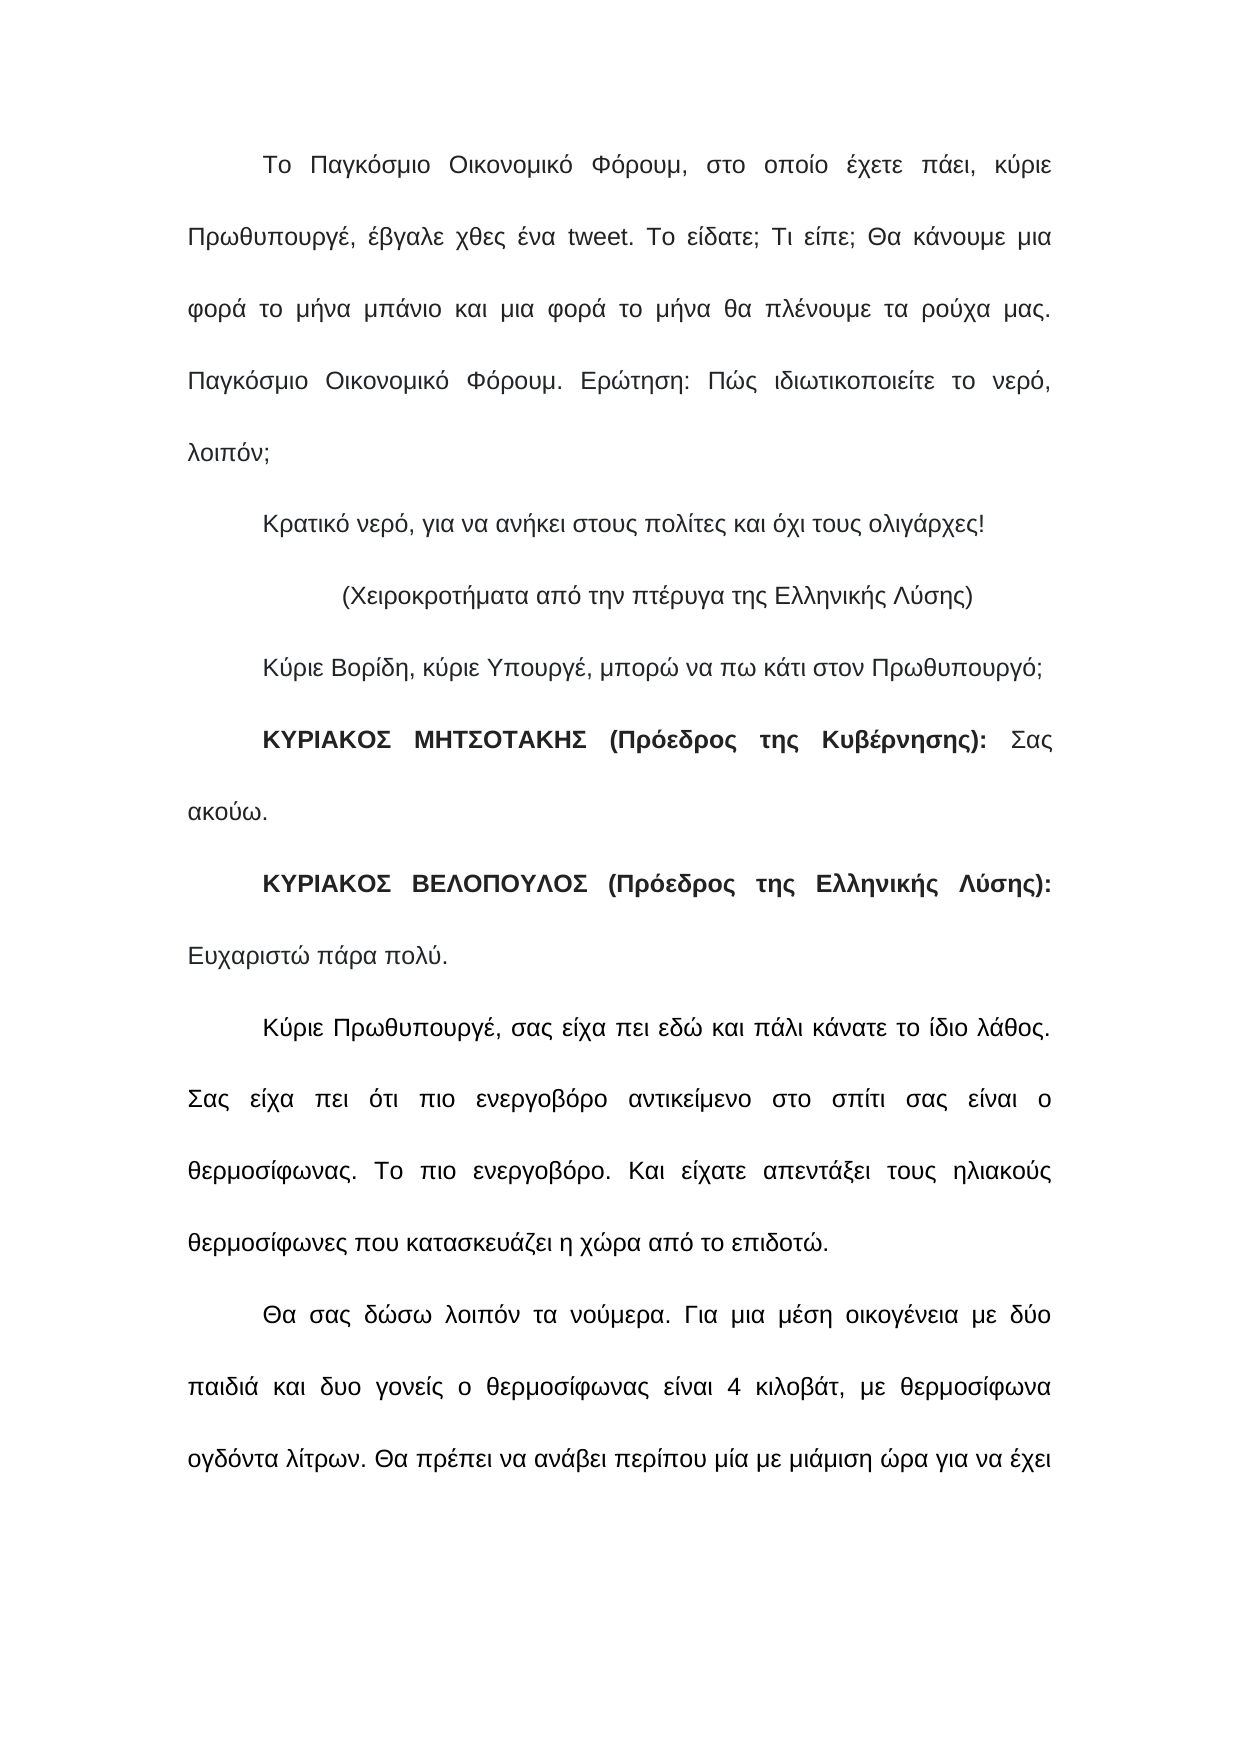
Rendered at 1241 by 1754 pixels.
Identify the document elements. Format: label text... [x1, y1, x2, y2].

text Κύριε Πρωθυπουργέ, σας είχα πει εδώ και πάλι κάνατε το ίδιο λάθος. Σας είχα πει ότι πιο ενεργοβόρο αντικείμενο στο σπίτι σας είναι ο θερμοσίφωνας. Το πιο ενεργοβόρο. Και είχατε απεντάξει τους ηλιακούς θερμοσίφωνες που κατασκευάζει η χώρα από το επιδοτώ. [187, 1012, 1053, 1257]
text (Χειροκροτήματα από την πτέρυγα της Ελληνικής Λύσης) [187, 581, 1053, 610]
text Κρατικό νερό, για να ανήκει στους πολίτες και όχι τους ολιγάρχες! [187, 509, 1053, 538]
text Κύριε Βορίδη, κύριε Υπουργέ, μπορώ να πω κάτι στον Πρωθυπουργό; [187, 653, 1053, 682]
text Το Παγκόσμιο Οικονομικό Φόρουμ, στο οποίο έχετε πάει, κύριε Πρωθυπουργέ, έβγαλε χθες ένα tweet. Το είδατε; Τι είπε; Θα κάνουμε μια φορά το μήνα μπάνιο και μια φορά το μήνα θα πλένουμε τα ρούχα μας. Παγκόσμιο Οικονομικό Φόρουμ. Ερώτηση: Πώς ιδιωτικοποιείτε το νερό, λοιπόν; [187, 150, 1053, 466]
text ΚΥΡΙΑΚΟΣ ΜΗΤΣΟΤΑΚΗΣ (Πρόεδρος της Κυβέρνησης): Σας ακούω. [187, 725, 1053, 826]
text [187, 1300, 1053, 1472]
text ΚΥΡΙΑΚΟΣ ΒΕΛΟΠΟΥΛΟΣ (Πρόεδρος της Ελληνικής Λύσης): Ευχαριστώ πάρα πολύ. [187, 869, 1053, 969]
